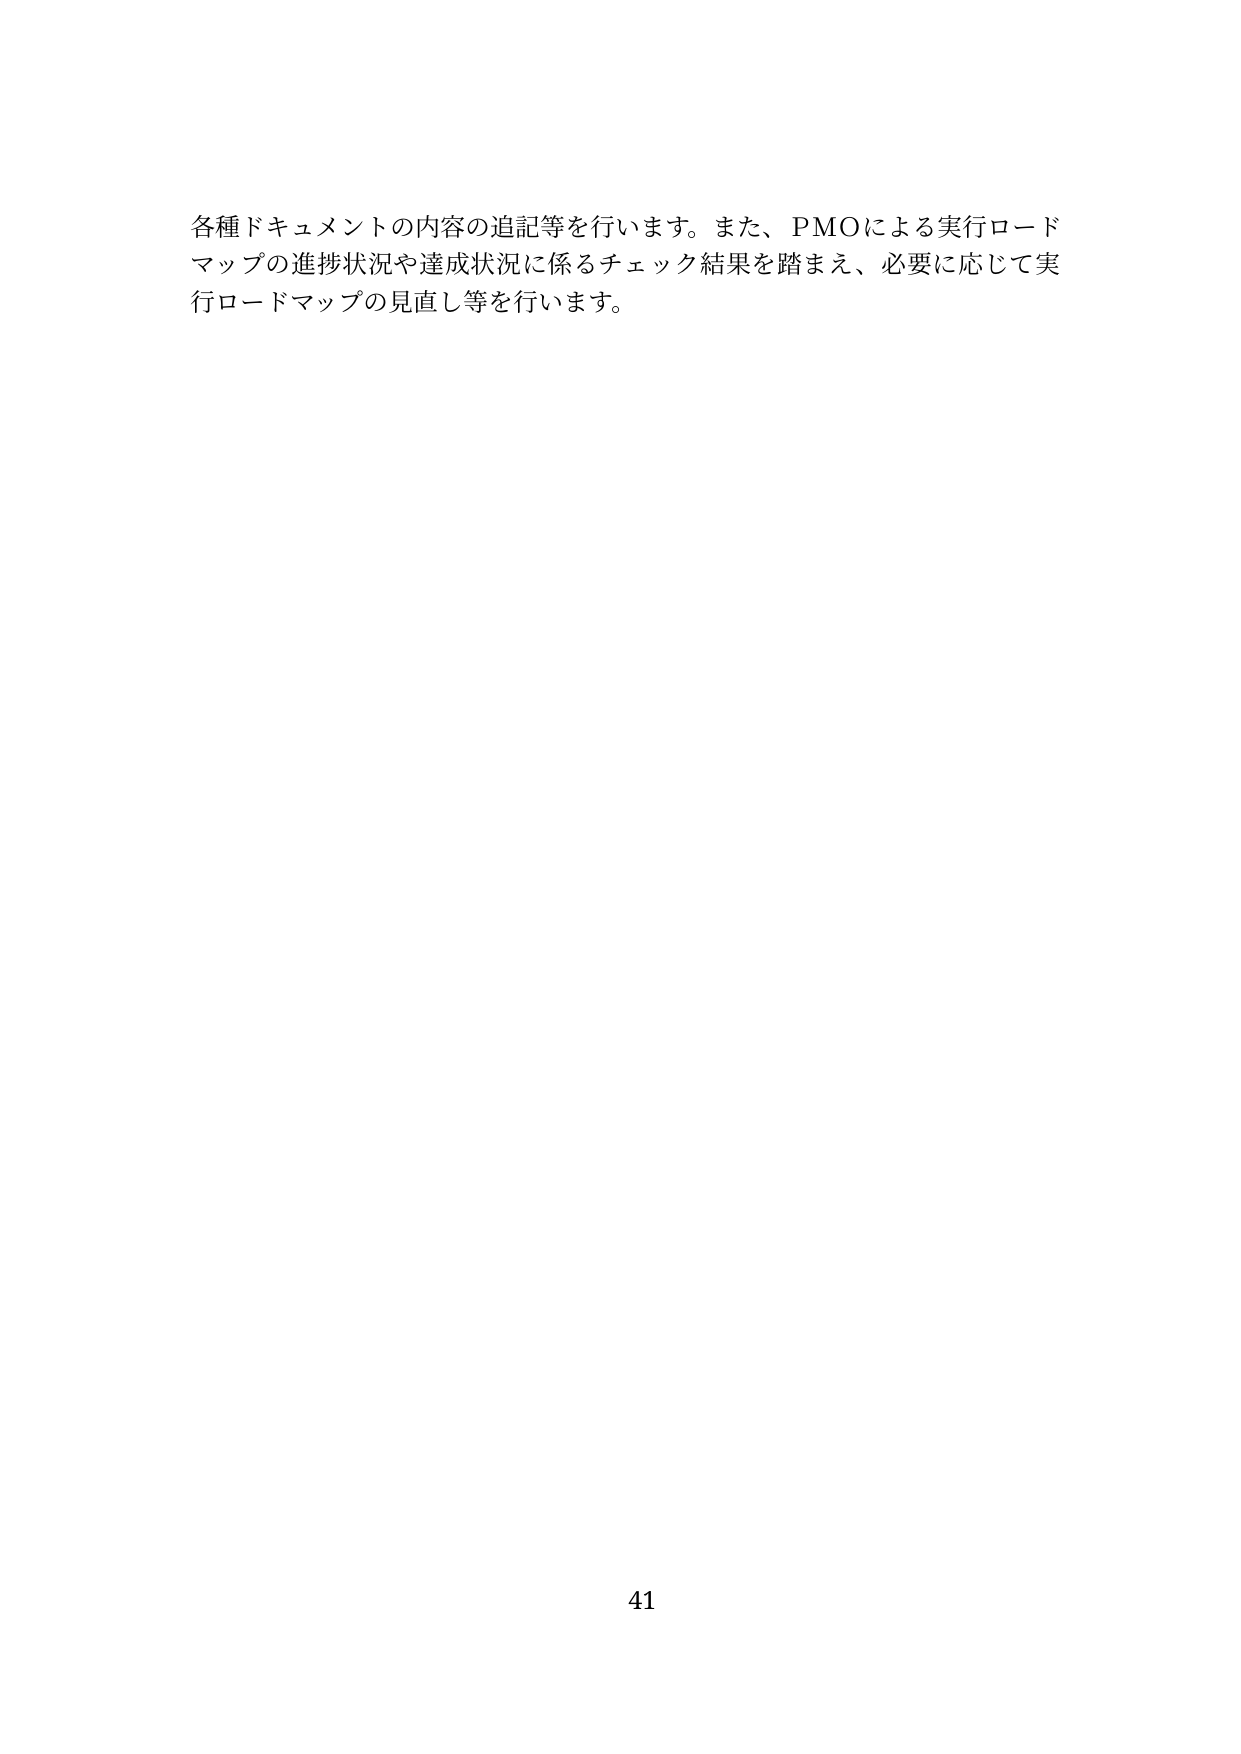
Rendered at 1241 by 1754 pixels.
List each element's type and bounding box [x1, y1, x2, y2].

text [190, 207, 1063, 319]
